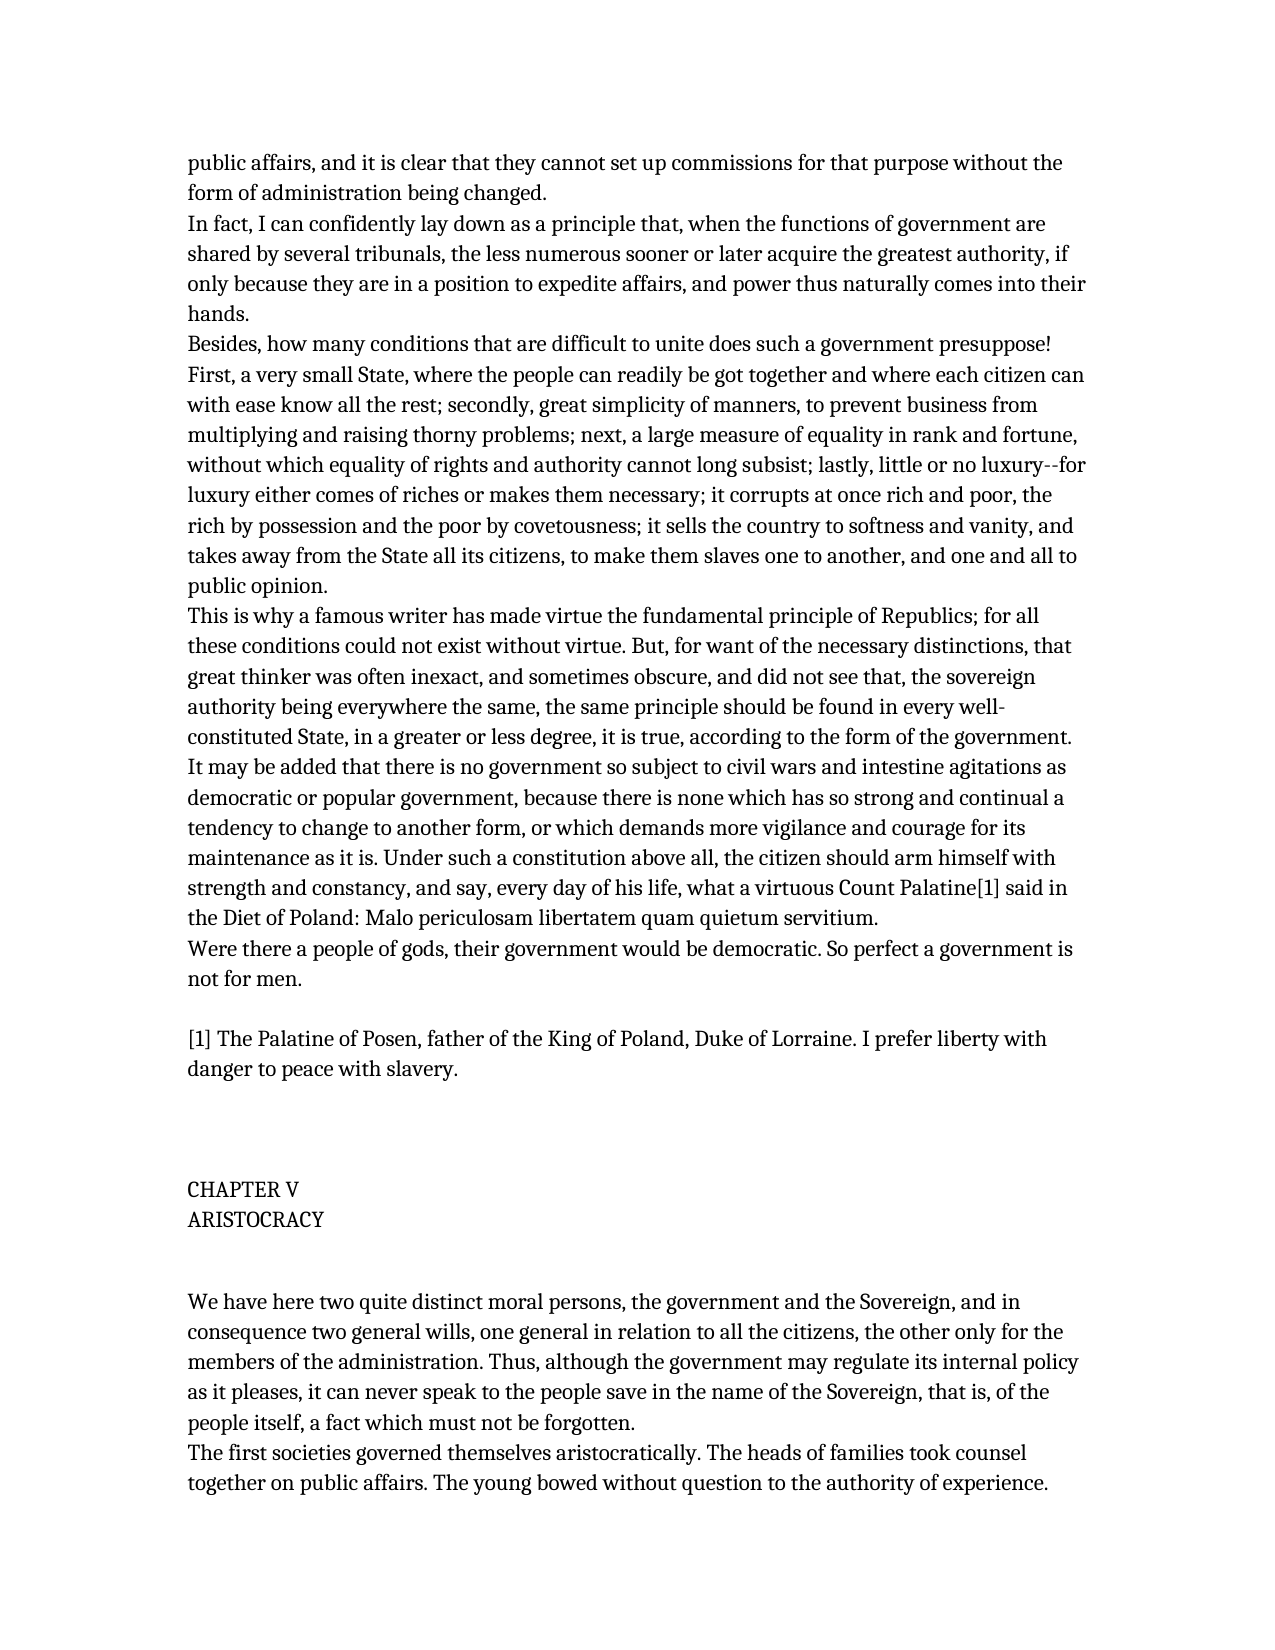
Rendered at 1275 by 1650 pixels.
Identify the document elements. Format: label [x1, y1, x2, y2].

text [187, 1288, 1087, 1496]
text [187, 150, 1087, 1264]
